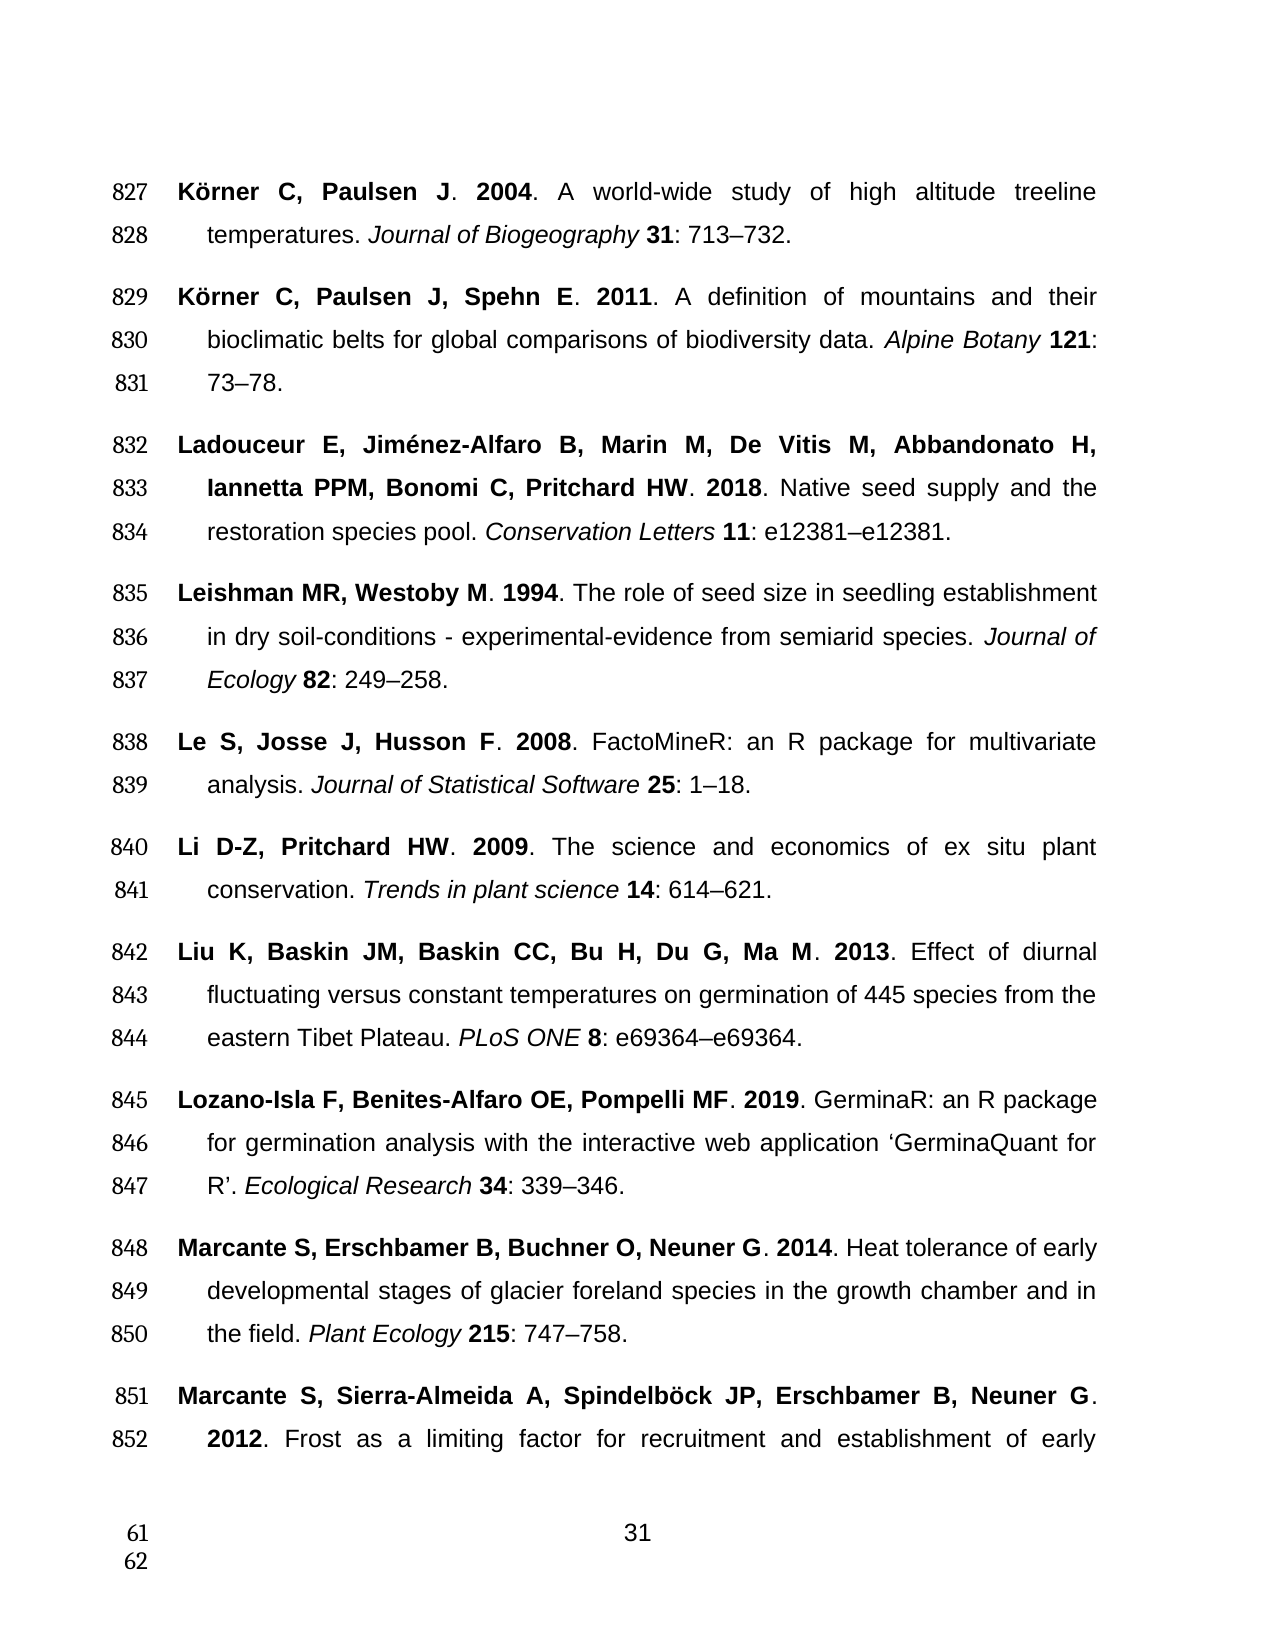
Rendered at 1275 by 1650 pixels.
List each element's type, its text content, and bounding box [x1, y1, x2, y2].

text Marcante S, Erschbamer B, Buchner O, Neuner G. 2014. Heat tolerance of early developmental stages of glacier foreland species in the growth chamber and in the field. Plant Ecology 215: 747–758. [177, 1233, 1098, 1348]
text Liu K, Baskin JM, Baskin CC, Bu H, Du G, Ma M. 2013. Effect of diurnal fluctuating versus constant temperatures on germination of 445 species from the eastern Tibet Plateau. PLoS ONE 8: e69364–e69364. [177, 937, 1098, 1052]
text Körner C, Paulsen J. 2004. A world-wide study of high altitude treeline temperatures. Journal of Biogeography 31: 713–732. [177, 177, 1098, 249]
text Li D-Z, Pritchard HW. 2009. The science and economics of ex situ plant conservation. Trends in plant science 14: 614–621. [177, 832, 1098, 903]
text Lozano-Isla F, Benites-Alfaro OE, Pompelli MF. 2019. GerminaR: an R package for germination analysis with the interactive web application ‘GerminaQuant for R’. Ecological Research 34: 339–346. [177, 1085, 1098, 1200]
text Ladouceur E, Jiménez-Alfaro B, Marin M, De Vitis M, Abbandonato H, Iannetta PPM, Bonomi C, Pritchard HW. 2018. Native seed supply and the restoration species pool. Conservation Letters 11: e12381–e12381. [177, 430, 1098, 545]
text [177, 1381, 1098, 1453]
text Körner C, Paulsen J, Spehn E. 2011. A definition of mountains and their bioclimatic belts for global comparisons of biodiversity data. Alpine Botany 121: 73–78. [177, 282, 1098, 397]
text Leishman MR, Westoby M. 1994. The role of seed size in seedling establishment in dry soil-conditions - experimental-evidence from semiarid species. Journal of Ecology 82: 249–258. [177, 578, 1098, 693]
text Le S, Josse J, Husson F. 2008. FactoMineR: an R package for multivariate analysis. Journal of Statistical Software 25: 1–18. [177, 727, 1098, 798]
